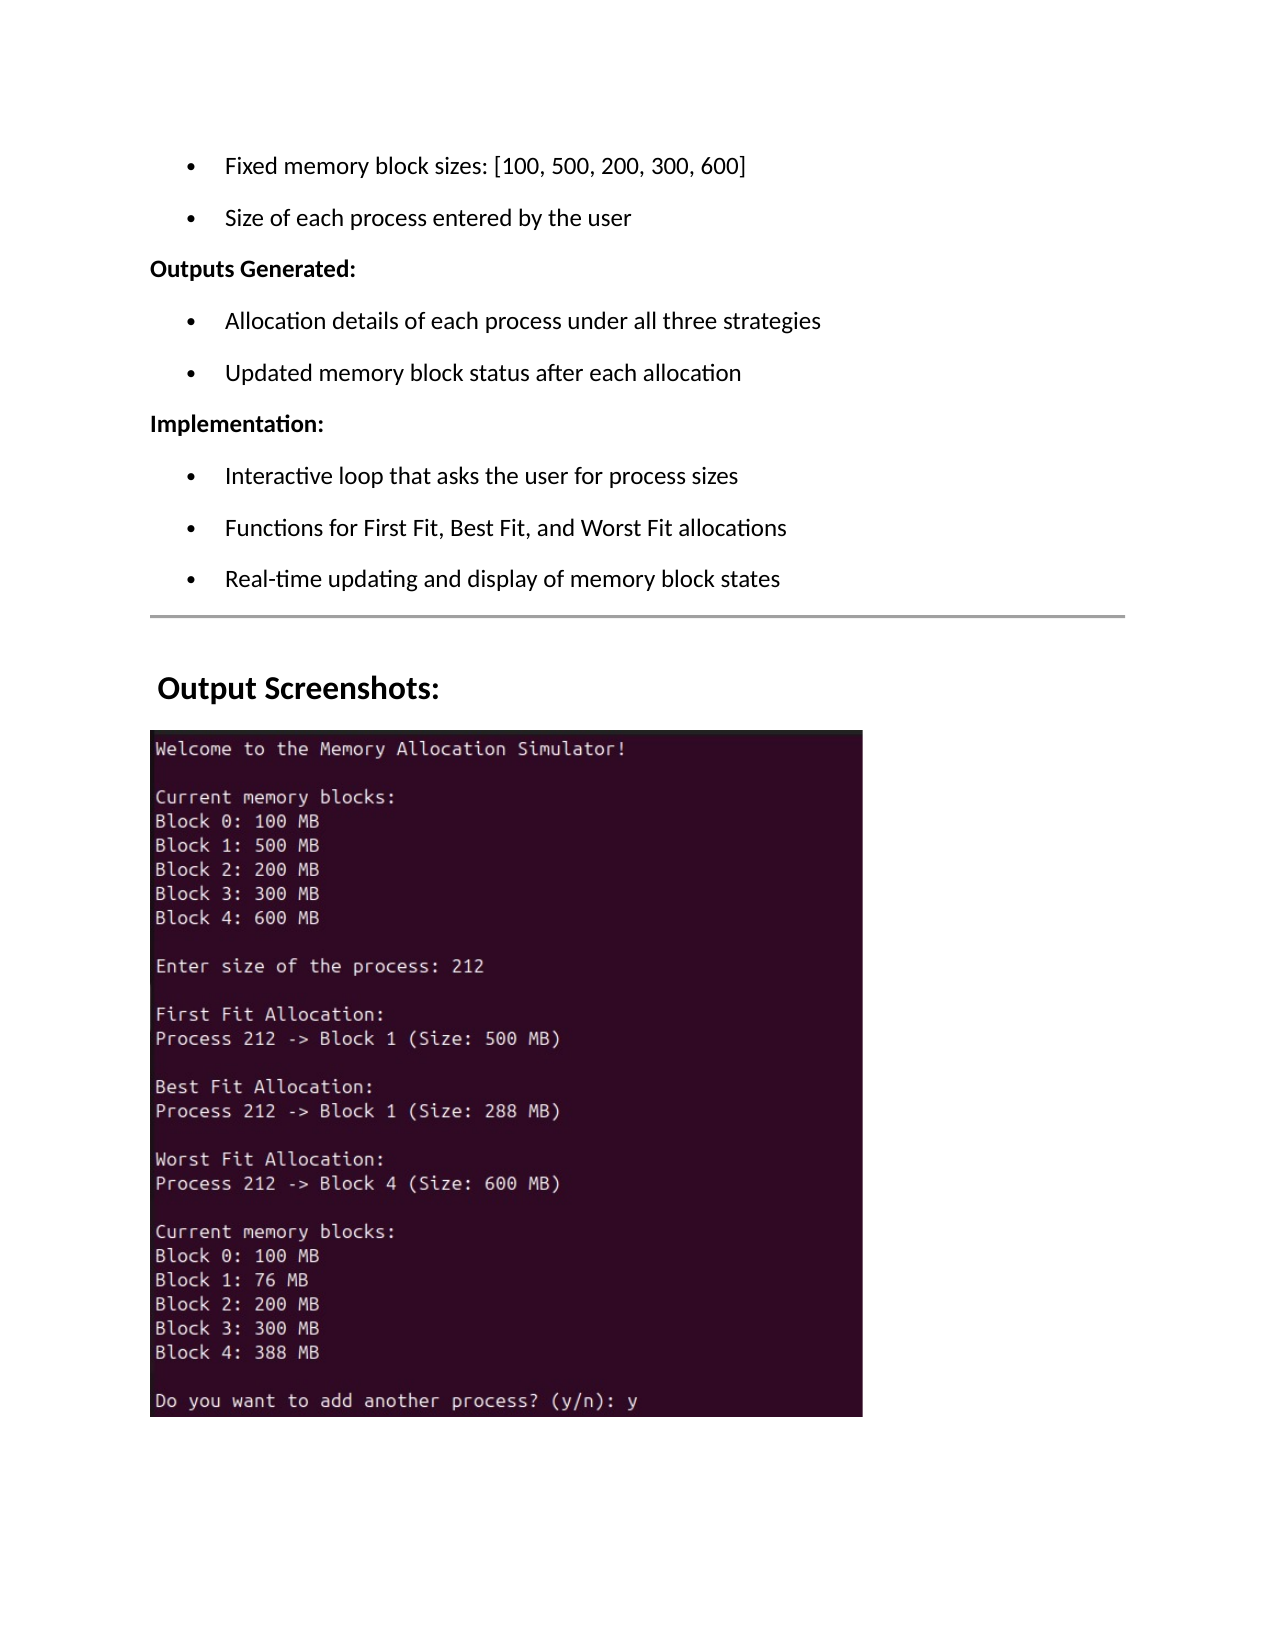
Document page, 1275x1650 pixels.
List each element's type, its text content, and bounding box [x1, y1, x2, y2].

list Interactive loop that asks the user for process sizes [187, 460, 1125, 491]
list Functions for First Fit, Best Fit, and Worst Fit allocations [187, 512, 1125, 542]
text Implementation: [150, 408, 1125, 439]
text Output Screenshots: [150, 667, 1125, 707]
picture [150, 730, 863, 1417]
text Outputs Generated: [150, 253, 1125, 284]
list Allocation details of each process under all three strategies [187, 305, 1125, 336]
list Fixed memory block sizes: [100, 500, 200, 300, 600] [187, 150, 1125, 181]
list Updated memory block status after each allocation [187, 357, 1125, 387]
list Real-time updating and display of memory block states [187, 563, 1125, 594]
list Size of each process entered by the user [187, 202, 1125, 232]
